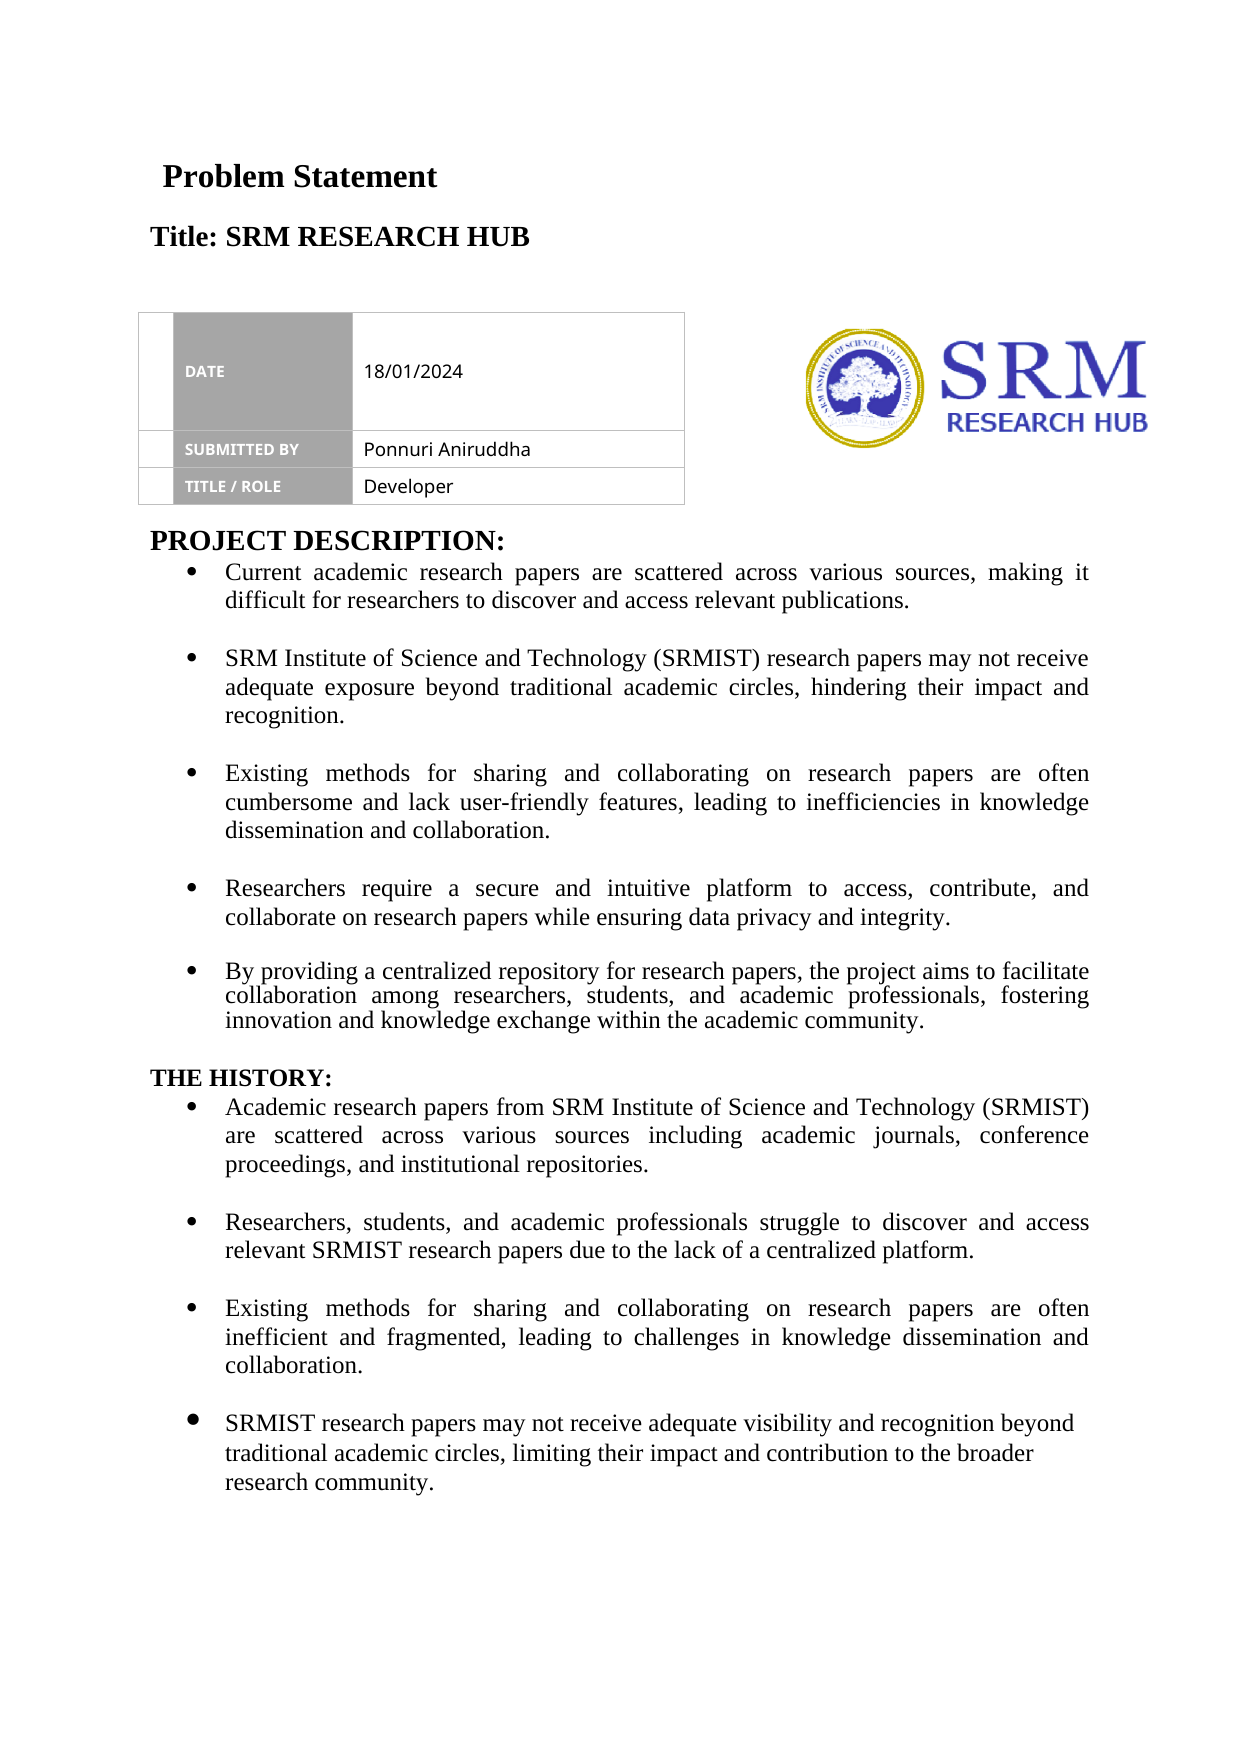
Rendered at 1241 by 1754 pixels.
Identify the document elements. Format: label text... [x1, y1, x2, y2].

list Academic research papers from SRM Institute of Science and Technology (SRMIST) are scattered across various sources including academic journals, conference proceedings, and institutional repositories. [187, 1092, 1090, 1178]
table_cell [139, 431, 173, 467]
table_header [139, 313, 173, 430]
list Current academic research papers are scattered across various sources, making it difficult for researchers to discover and access relevant publications. [187, 557, 1090, 614]
table_cell TITLE / ROLE [174, 468, 352, 504]
list Existing methods for sharing and collaborating on research papers are often cumbersome and lack user-friendly features, leading to inefficiencies in knowledge dissemination and collaboration. [187, 758, 1090, 844]
list Researchers require a secure and intuitive platform to access, contribute, and collaborate on research papers while ensuring data privacy and integrity. [187, 873, 1090, 930]
subtitle Problem Statement [162, 156, 1090, 195]
list SRMIST research papers may not receive adequate visibility and recognition beyond traditional academic circles, limiting their impact and contribution to the broader research community. [187, 1408, 1090, 1496]
table_cell [139, 468, 173, 504]
table_header DATE [174, 313, 352, 430]
text PROJECT DESCRIPTION: [150, 527, 1090, 557]
list Researchers, students, and academic professionals struggle to discover and access relevant SRMIST research papers due to the lack of a centralized platform. [187, 1207, 1090, 1264]
list By providing a centralized repository for research papers, the project aims to facilitate collaboration among researchers, students, and academic professionals, fostering innovation and knowledge exchange within the academic community. [187, 959, 1090, 1034]
table_cell Developer [353, 468, 684, 504]
table_header 18/01/2024 [353, 313, 684, 430]
list Existing methods for sharing and collaborating on research papers are often inefficient and fragmented, leading to challenges in knowledge dissemination and collaboration. [187, 1293, 1090, 1379]
text Title: SRM RESEARCH HUB [150, 223, 1090, 253]
table_cell SUBMITTED BY [174, 431, 352, 467]
text THE HISTORY: [150, 1063, 1090, 1092]
list SRM Institute of Science and Technology (SRMIST) research papers may not receive adequate exposure beyond traditional academic circles, hindering their impact and recognition. [187, 643, 1090, 729]
table_cell Ponnuri Aniruddha [353, 431, 684, 467]
picture [773, 313, 1173, 454]
